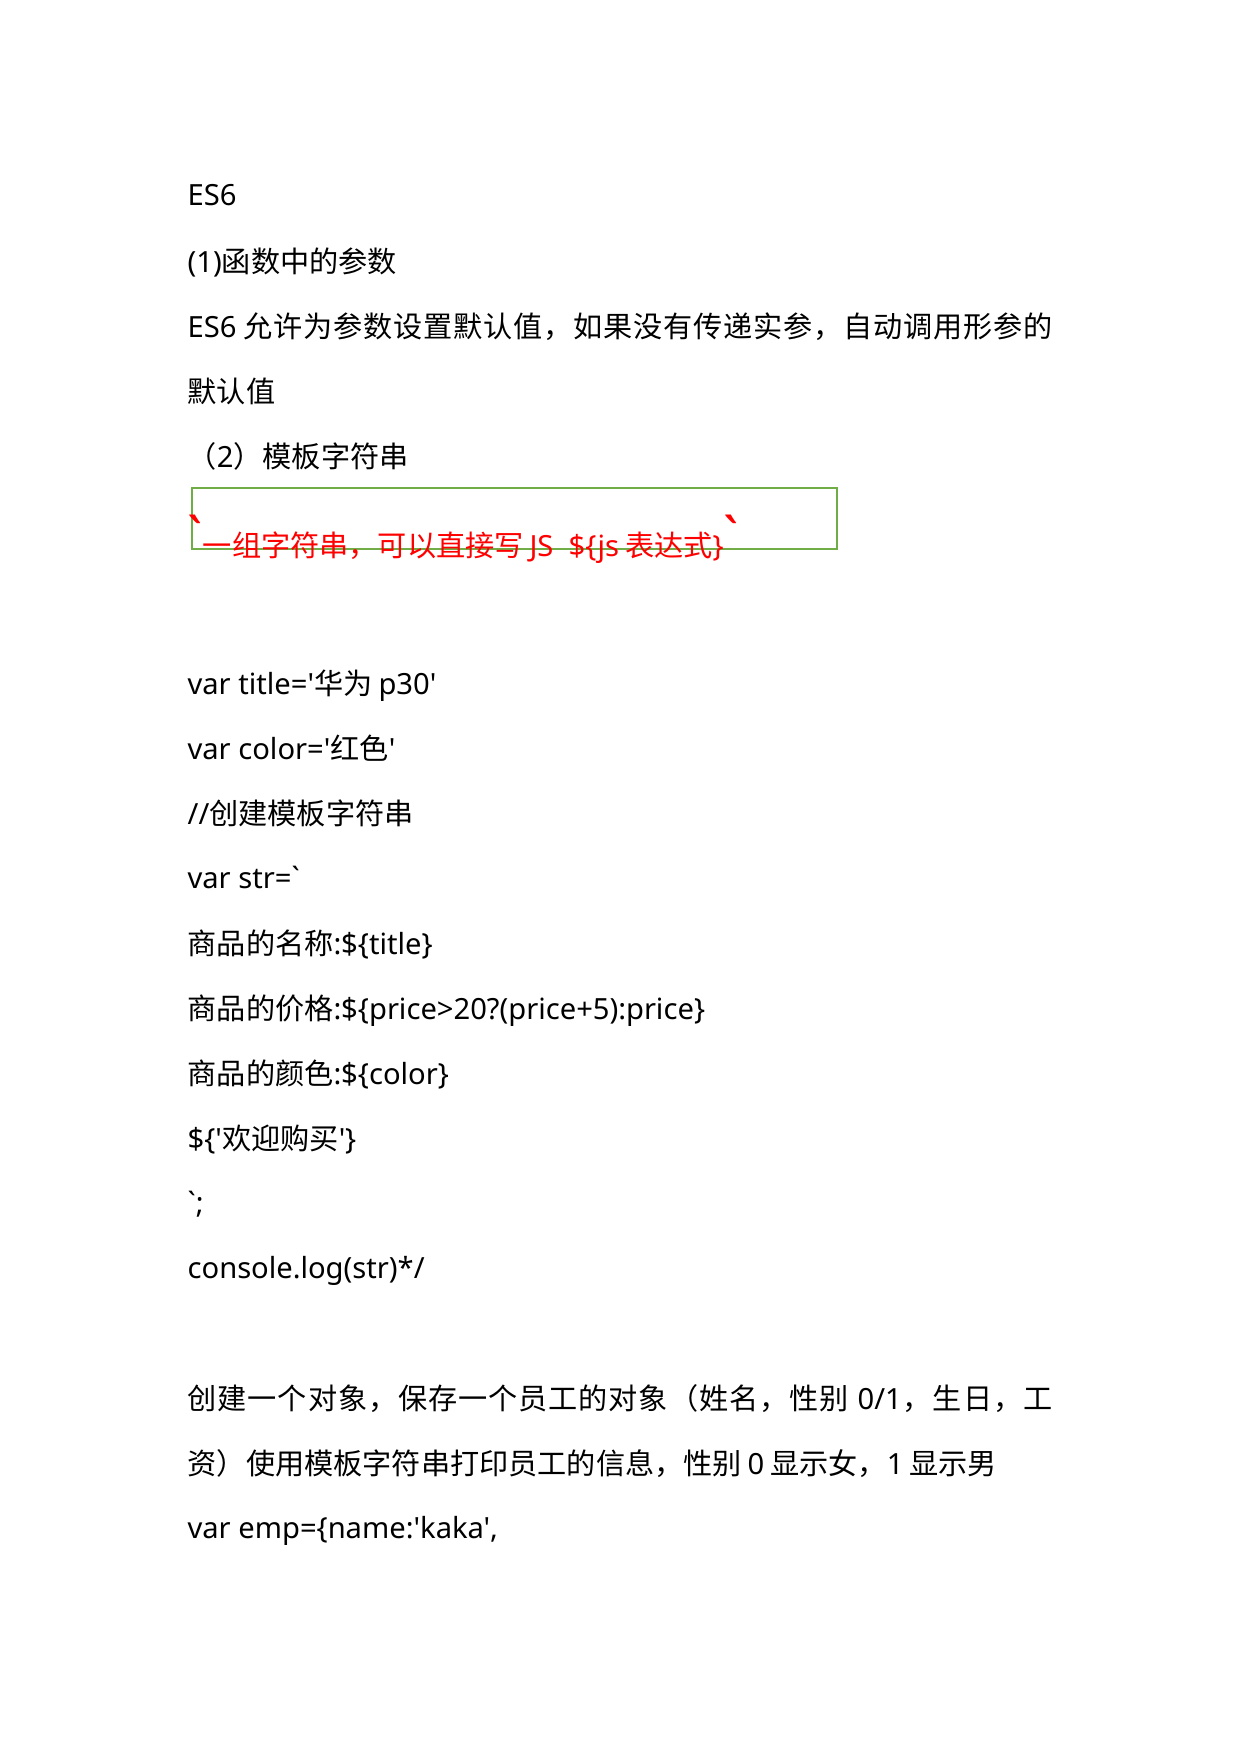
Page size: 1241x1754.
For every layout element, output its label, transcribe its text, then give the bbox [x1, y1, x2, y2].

text console.log(str)*/ [187, 1234, 1053, 1299]
text var color='红色' [187, 714, 1053, 779]
text (1)函数中的参数 [187, 227, 1053, 292]
text var emp={name:'kaka', [187, 1494, 1053, 1559]
text ES6 [187, 162, 1053, 227]
text ES6允许为参数设置默认值，如果没有传递实参，自动调用形参的默认值 [187, 292, 1053, 422]
text 商品的颜色:${color} [187, 1039, 1053, 1104]
text `; [187, 1169, 1053, 1234]
text var title='华为p30' [187, 649, 1053, 714]
text 商品的价格:${price>20?(price+5):price} [187, 974, 1053, 1039]
text 商品的名称:${title} [187, 909, 1053, 974]
text （2）模板字符串 [187, 422, 1053, 487]
text `一组字符串，可以直接写JS ${js表达式}` [187, 487, 1053, 584]
text ${'欢迎购买'} [187, 1104, 1053, 1169]
text 创建一个对象，保存一个员工的对象（姓名，性别0/1，生日，工资）使用模板字符串打印员工的信息，性别0显示女，1显示男 [187, 1364, 1053, 1494]
text var str=` [187, 844, 1053, 909]
text //创建模板字符串 [187, 779, 1053, 844]
